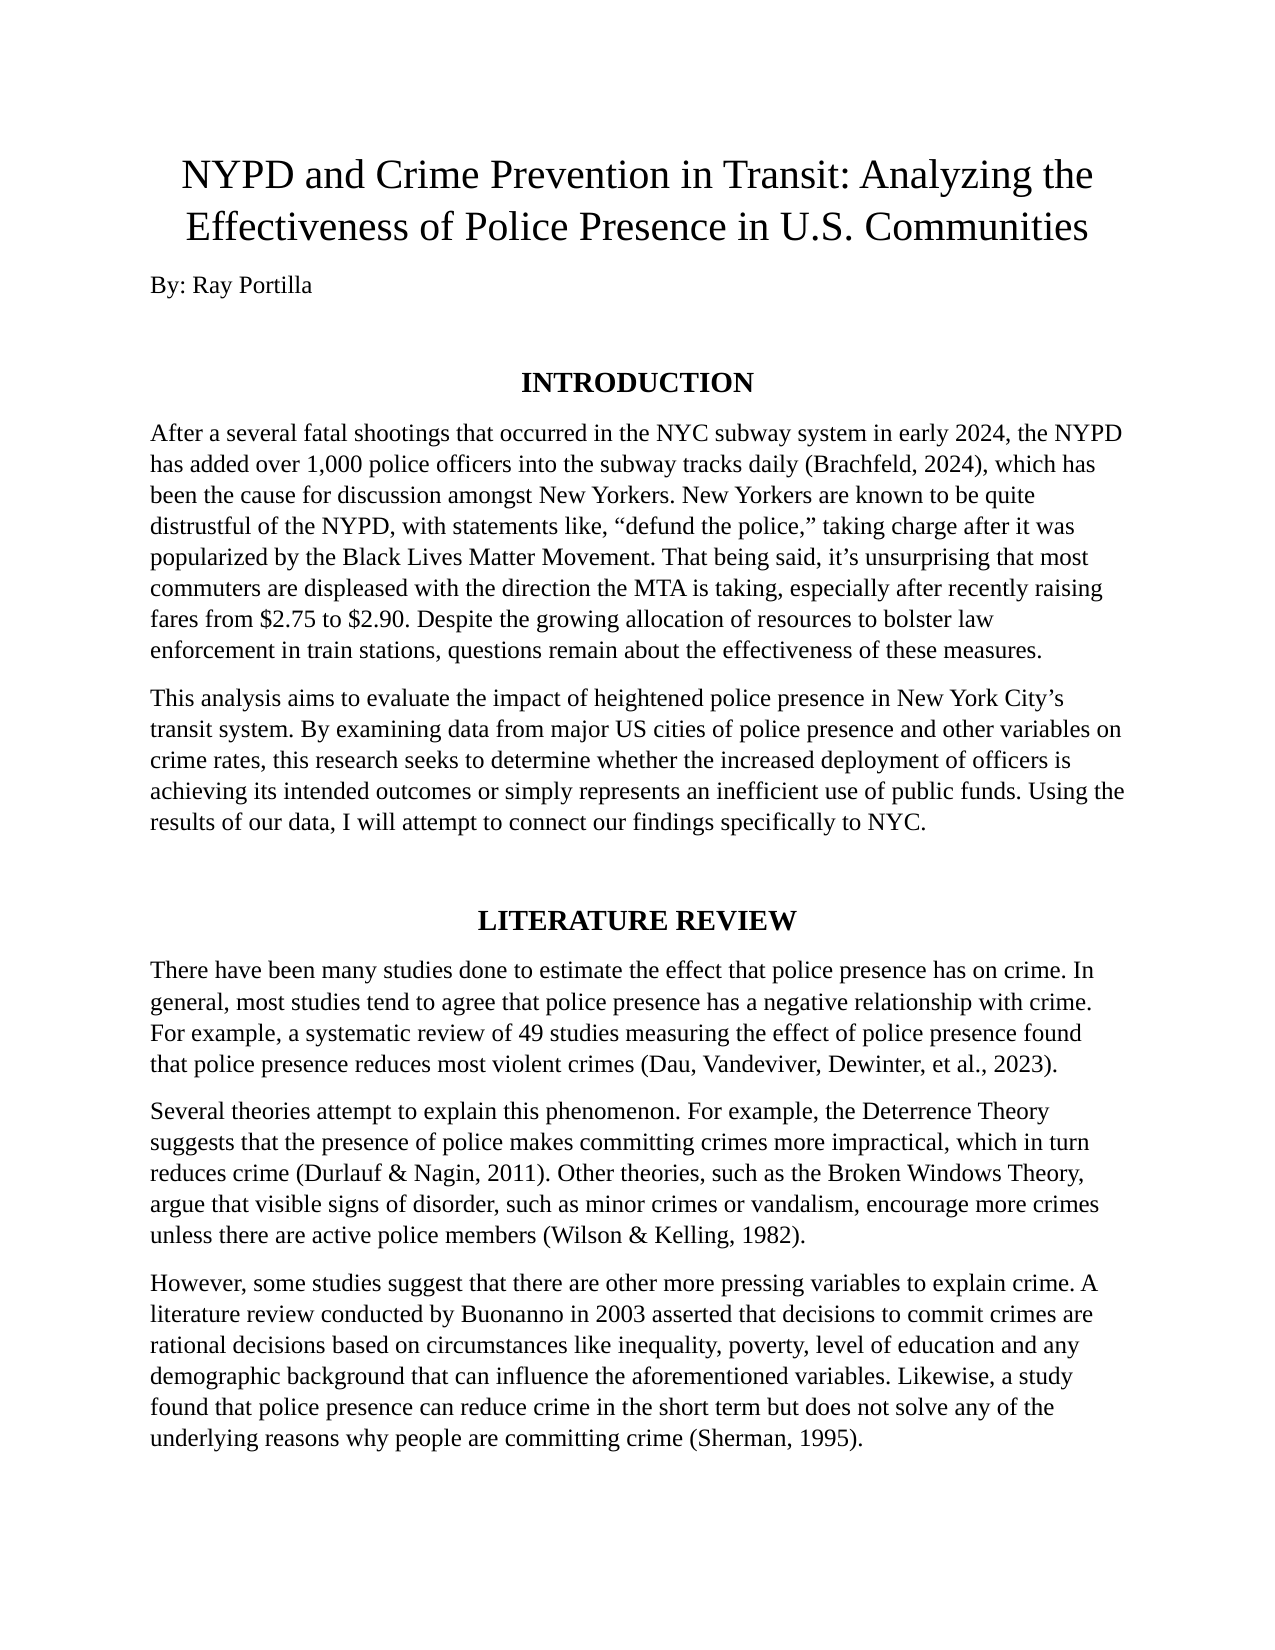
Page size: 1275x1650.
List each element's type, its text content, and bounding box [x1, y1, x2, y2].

text LITERATURE REVIEW [150, 903, 1125, 936]
text NYPD and Crime Prevention in Transit: Analyzing the Effectiveness of Police Presence in U.S. Communities [150, 150, 1125, 249]
text Several theories attempt to explain this phenomenon. For example, the Deterrence Theory suggests that the presence of police makes committing crimes more impractical, which in turn reduces crime (Durlauf & Nagin, 2011). Other theories, such as the Broken Windows Theory, argue that visible signs of disorder, such as minor crimes or vandalism, encourage more crimes unless there are active police members (Wilson & Kelling, 1982). [150, 1096, 1125, 1249]
text By: Ray Portilla [150, 270, 1125, 299]
text There have been many studies done to estimate the effect that police presence has on crime. In general, most studies tend to agree that police presence has a negative relationship with crime. For example, a systematic review of 49 studies measuring the effect of police presence found that police presence reduces most violent crimes (Dau, Vandeviver, Dewinter, et al., 2023). [150, 956, 1125, 1077]
text However, some studies suggest that there are other more pressing variables to explain crime. A literature review conducted by Buonanno in 2003 asserted that decisions to commit crimes are rational decisions based on circumstances like inequality, poverty, level of education and any demographic background that can influence the aforementioned variables. Likewise, a study found that police presence can reduce crime in the short term but does not solve any of the underlying reasons why people are committing crime (Sherman, 1995). [150, 1268, 1125, 1452]
text After a several fatal shootings that occurred in the NYC subway system in early 2024, the NYPD has added over 1,000 police officers into the subway tracks daily (Brachfeld, 2024), which has been the cause for discussion amongst New Yorkers. New Yorkers are known to be quite distrustful of the NYPD, with statements like, “defund the police,” taking charge after it was popularized by the Black Lives Matter Movement. That being said, it’s unsurprising that most commuters are displeased with the direction the MTA is taking, especially after recently raising fares from $2.75 to $2.90. Despite the growing allocation of resources to bolster law enforcement in train stations, questions remain about the effectiveness of these measures. [150, 418, 1125, 664]
text INTRODUCTION [150, 365, 1125, 399]
text This analysis aims to evaluate the impact of heightened police presence in New York City’s transit system. By examining data from major US cities of police presence and other variables on crime rates, this research seeks to determine whether the increased deployment of officers is achieving its intended outcomes or simply represents an inefficient use of public funds. Using the results of our data, I will attempt to connect our findings specifically to NYC. [150, 683, 1125, 836]
